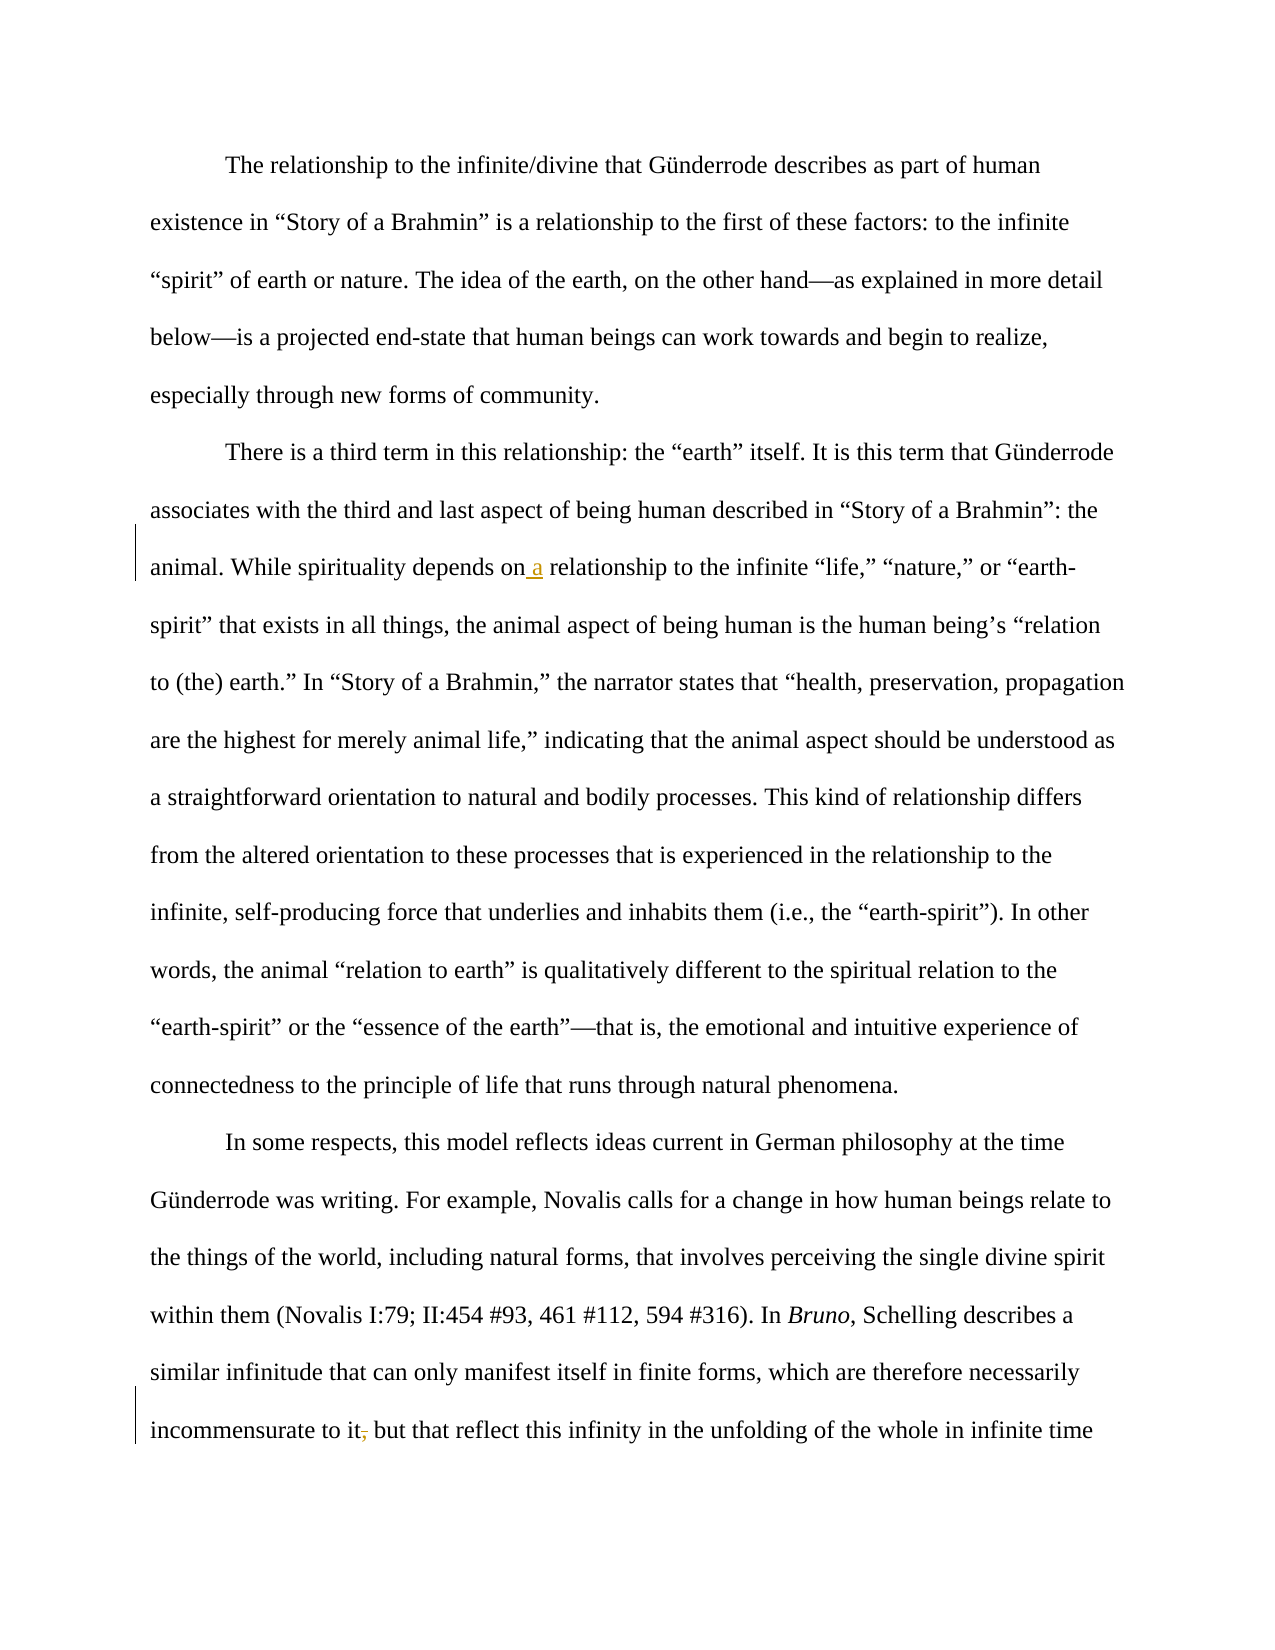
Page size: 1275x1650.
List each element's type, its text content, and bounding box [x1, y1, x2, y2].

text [150, 1127, 1125, 1444]
text The relationship to the infinite/divine that Günderrode describes as part of human existence in “Story of a Brahmin” is a relationship to the first of these factors: to the infinite “spirit” of earth or nature. The idea of the earth, on the other hand—as explained in more detail below—is a projected end-state that human beings can work towards and begin to realize, especially through new forms of community. [150, 150, 1125, 409]
text There is a third term in this relationship: the “earth” itself. It is this term that Günderrode associates with the third and last aspect of being human described in “Story of a Brahmin”: the animal. While spirituality depends on relationship to the infinite “life,” “nature,” or “earth-spirit” that exists in all things, the animal aspect of being human is the human being’s “relation to (the) earth.” In “Story of a Brahmin,” the narrator states that “health, preservation, propagation are the highest for merely animal life,” indicating that the animal aspect should be understood as a straightforward orientation to natural and bodily processes. This kind of relationship differs from the altered orientation to these processes that is experienced in the relationship to the infinite, self-producing force that underlies and inhabits them (i.e., the “earth-spirit”). In other words, the animal “relation to earth” is qualitatively different to the spiritual relation to the “earth-spirit” or the “essence of the earth”—that is, the emotional and intuitive experience of connectedness to the principle of life that runs through natural phenomena. [150, 437, 1125, 1099]
